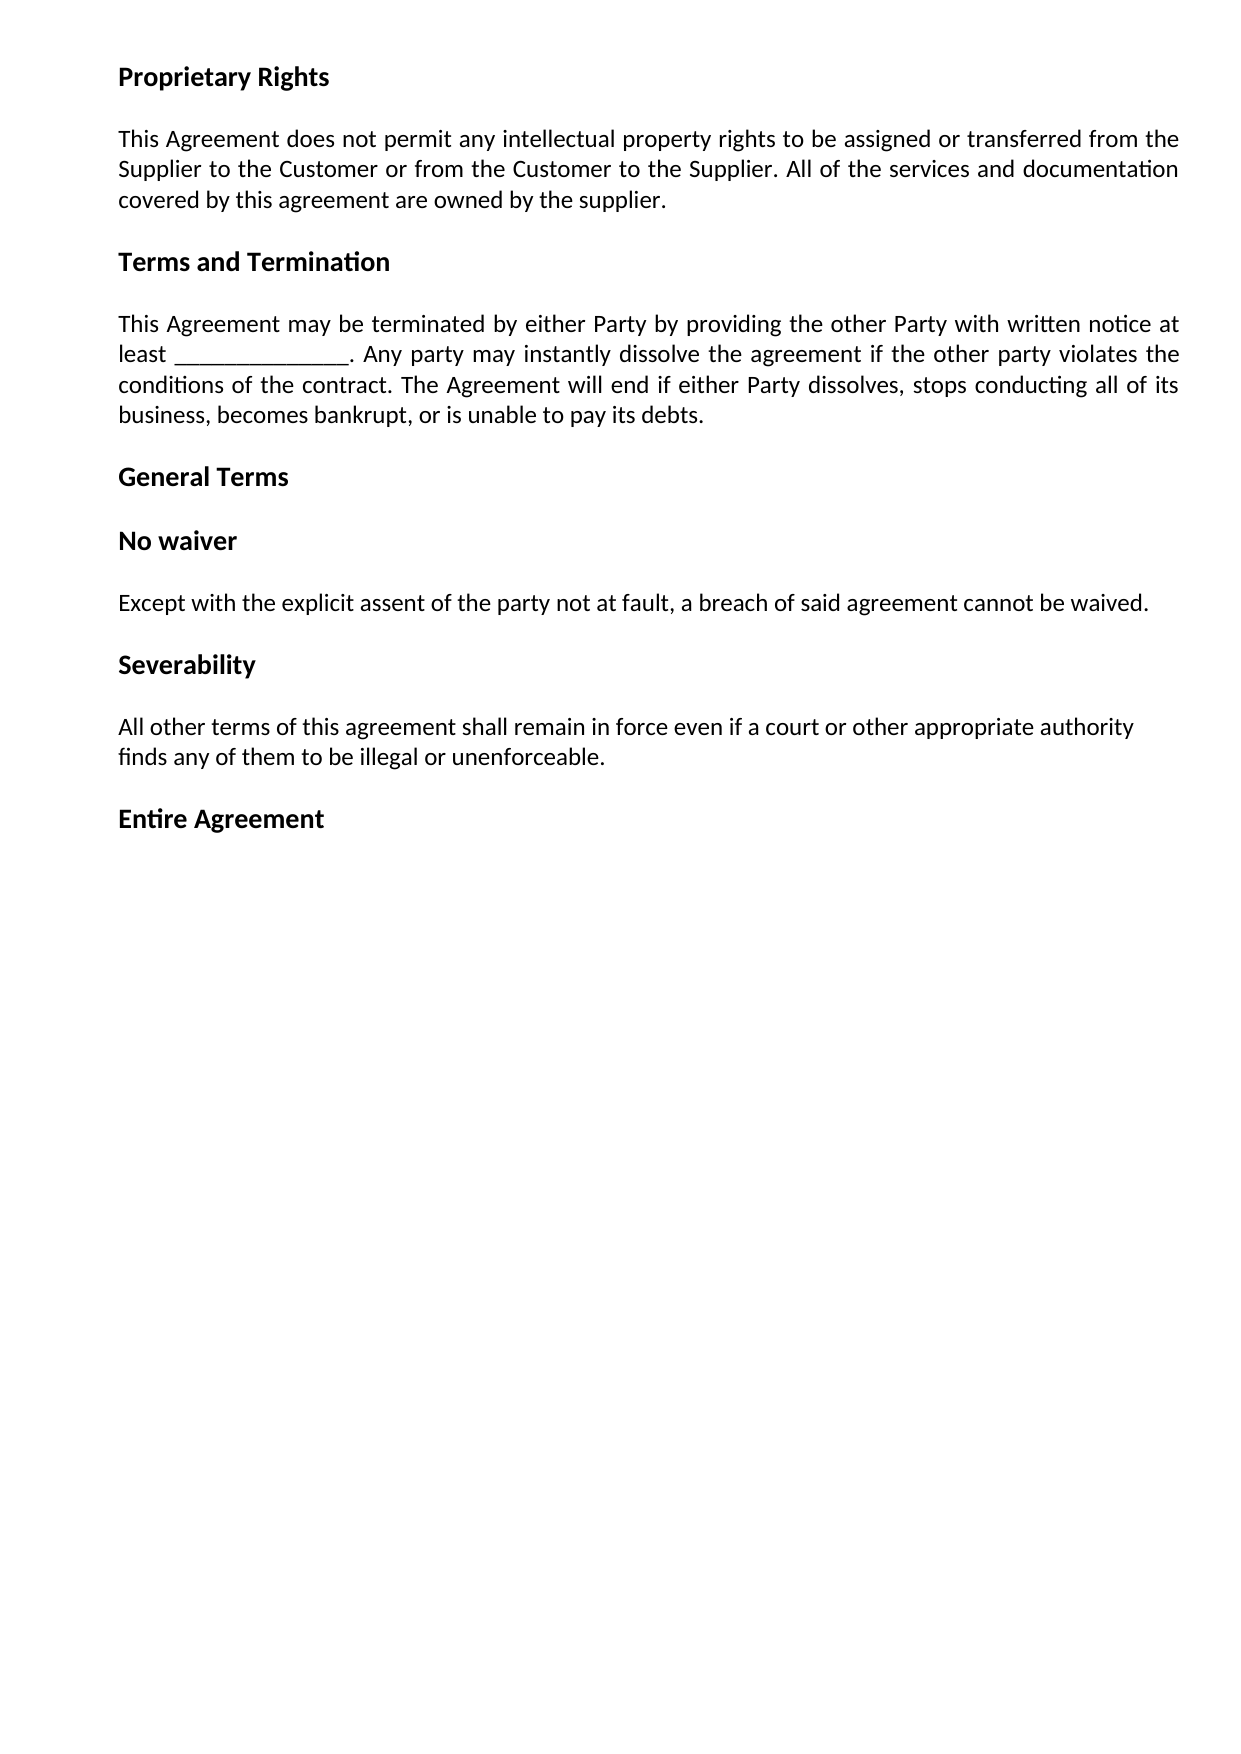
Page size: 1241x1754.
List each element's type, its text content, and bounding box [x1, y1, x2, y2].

text Except with the explicit assent of the party not at fault, a breach of said agreement cannot be waived. [118, 587, 1181, 618]
text This Agreement may be terminated by either Party by providing the other Party with written notice at least ______________. Any party may instantly dissolve the agreement if the other party violates the conditions of the contract. The Agreement will end if either Party dissolves, stops conducting all of its business, becomes bankrupt, or is unable to pay its debts. [118, 308, 1181, 430]
text This Agreement does not permit any intellectual property rights to be assigned or transferred from the Supplier to the Customer or from the Customer to the Supplier. All of the services and documentation covered by this agreement are owned by the supplier. [118, 123, 1181, 214]
text Proprietary Rights [118, 59, 1181, 93]
text Severability [118, 647, 1181, 681]
text Terms and Termination [118, 244, 1181, 278]
text Entire Agreement [118, 801, 1181, 836]
text General Terms [118, 459, 1181, 494]
text No waiver [118, 523, 1181, 558]
text All other terms of this agreement shall remain in force even if a court or other appropriate authority finds any of them to be illegal or unenforceable. [118, 711, 1181, 772]
